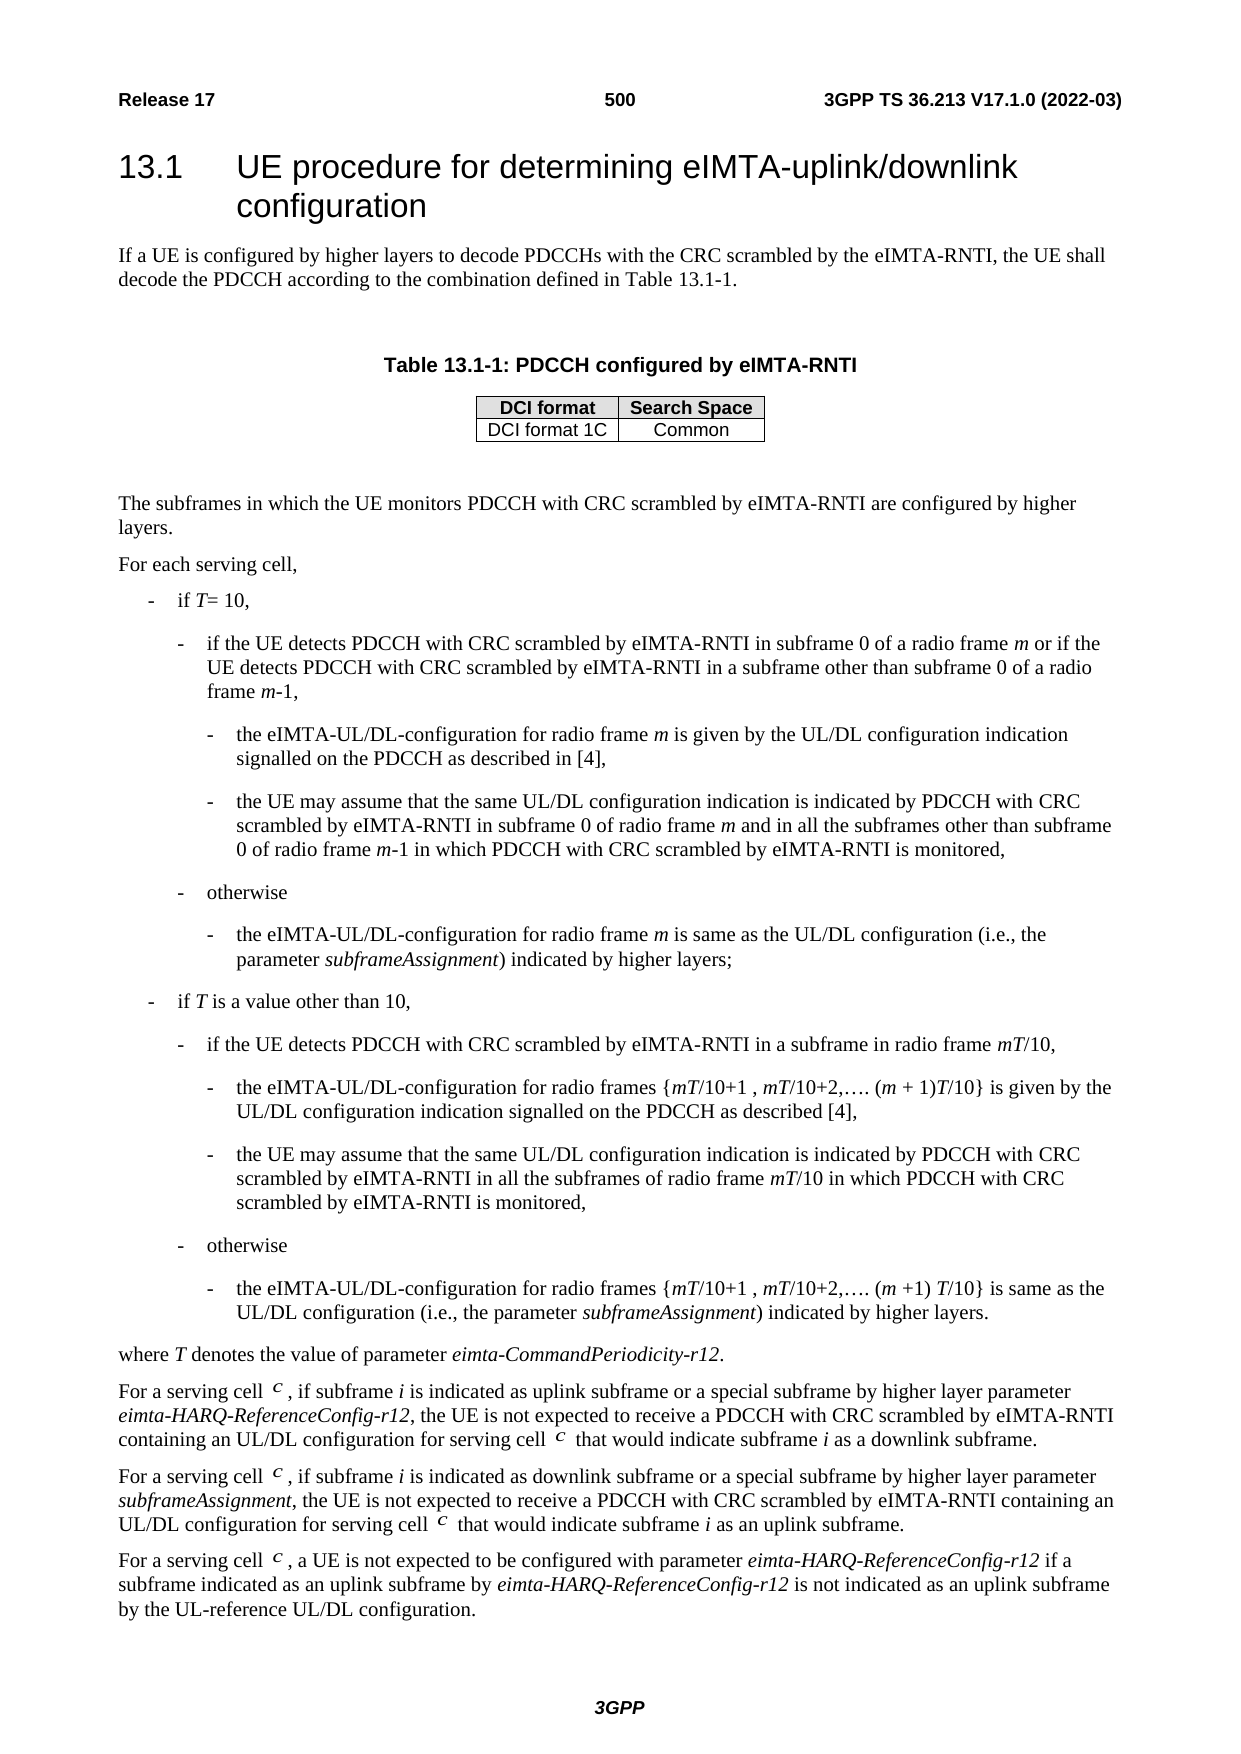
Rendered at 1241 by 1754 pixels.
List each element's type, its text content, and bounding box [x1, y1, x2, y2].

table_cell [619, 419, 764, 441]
text - the eIMTA-UL/DL-configuration for radio frames {mT/10+1 , mT/10+2,…. (m +1) T/10} is same as the UL/DL configuration (i.e., the parameter subframeAssignment) indicated by higher layers. [207, 1276, 1122, 1324]
text where T denotes the value of parameter eimta-CommandPeriodicity-r12. [118, 1342, 1122, 1366]
text For a serving cell , if subframe i is indicated as uplink subframe or a special subframe by higher layer parameter eimta-HARQ-ReferenceConfig-r12, the UE is not expected to receive a PDCCH with CRC scrambled by eIMTA-RNTI containing an UL/DL configuration for serving cell that would indicate subframe i as a downlink subframe. [118, 1379, 1122, 1451]
text - if the UE detects PDCCH with CRC scrambled by eIMTA-RNTI in a subframe in radio frame mT/10, [177, 1032, 1122, 1056]
text For each serving cell, [118, 551, 1122, 576]
text For a serving cell , a UE is not expected to be configured with parameter eimta-HARQ-ReferenceConfig-r12 if a subframe indicated as an uplink subframe by eimta-HARQ-ReferenceConfig-r12 is not indicated as an uplink subframe by the UL-reference UL/DL configuration. [118, 1548, 1122, 1621]
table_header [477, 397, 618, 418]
text - the eIMTA-UL/DL-configuration for radio frame m is given by the UL/DL configuration indication signalled on the PDCCH as described in [4], [207, 722, 1122, 770]
text - if the UE detects PDCCH with CRC scrambled by eIMTA-RNTI in subframe 0 of a radio frame m or if the UE detects PDCCH with CRC scrambled by eIMTA-RNTI in a subframe other than subframe 0 of a radio frame m-1, [177, 631, 1122, 703]
text - the UE may assume that the same UL/DL configuration indication is indicated by PDCCH with CRC scrambled by eIMTA-RNTI in all the subframes of radio frame mT/10 in which PDCCH with CRC scrambled by eIMTA-RNTI is monitored, [207, 1142, 1122, 1214]
subtitle 13.1 UE procedure for determining eIMTA-uplink/downlink configuration [118, 147, 1122, 224]
text For a serving cell , if subframe i is indicated as downlink subframe or a special subframe by higher layer parameter subframeAssignment, the UE is not expected to receive a PDCCH with CRC scrambled by eIMTA-RNTI containing an UL/DL configuration for serving cell that would indicate subframe i as an uplink subframe. [118, 1464, 1122, 1536]
text - the eIMTA-UL/DL-configuration for radio frame m is same as the UL/DL configuration (i.e., the parameter subframeAssignment) indicated by higher layers; [207, 922, 1122, 971]
text Table 13.1-1: PDCCH configured by eIMTA-RNTI [118, 353, 1122, 377]
text If a UE is configured by higher layers to decode PDCCHs with the CRC scrambled by the eIMTA-RNTI, the UE shall decode the PDCCH according to the combination defined in Table 13.1-1. [118, 243, 1122, 291]
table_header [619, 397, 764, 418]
text - if T= 10, [148, 588, 1122, 612]
text - the eIMTA-UL/DL-configuration for radio frames {mT/10+1 , mT/10+2,…. (m + 1)T/10} is given by the UL/DL configuration indication signalled on the PDCCH as described [4], [207, 1075, 1122, 1123]
text - if T is a value other than 10, [148, 989, 1122, 1013]
text - otherwise [177, 879, 1122, 904]
text - otherwise [177, 1233, 1122, 1257]
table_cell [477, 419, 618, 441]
text - the UE may assume that the same UL/DL configuration indication is indicated by PDCCH with CRC scrambled by eIMTA-RNTI in subframe 0 of radio frame m and in all the subframes other than subframe 0 of radio frame m-1 in which PDCCH with CRC scrambled by eIMTA-RNTI is monitored, [207, 789, 1122, 861]
text The subframes in which the UE monitors PDCCH with CRC scrambled by eIMTA-RNTI are configured by higher layers. [118, 491, 1122, 539]
